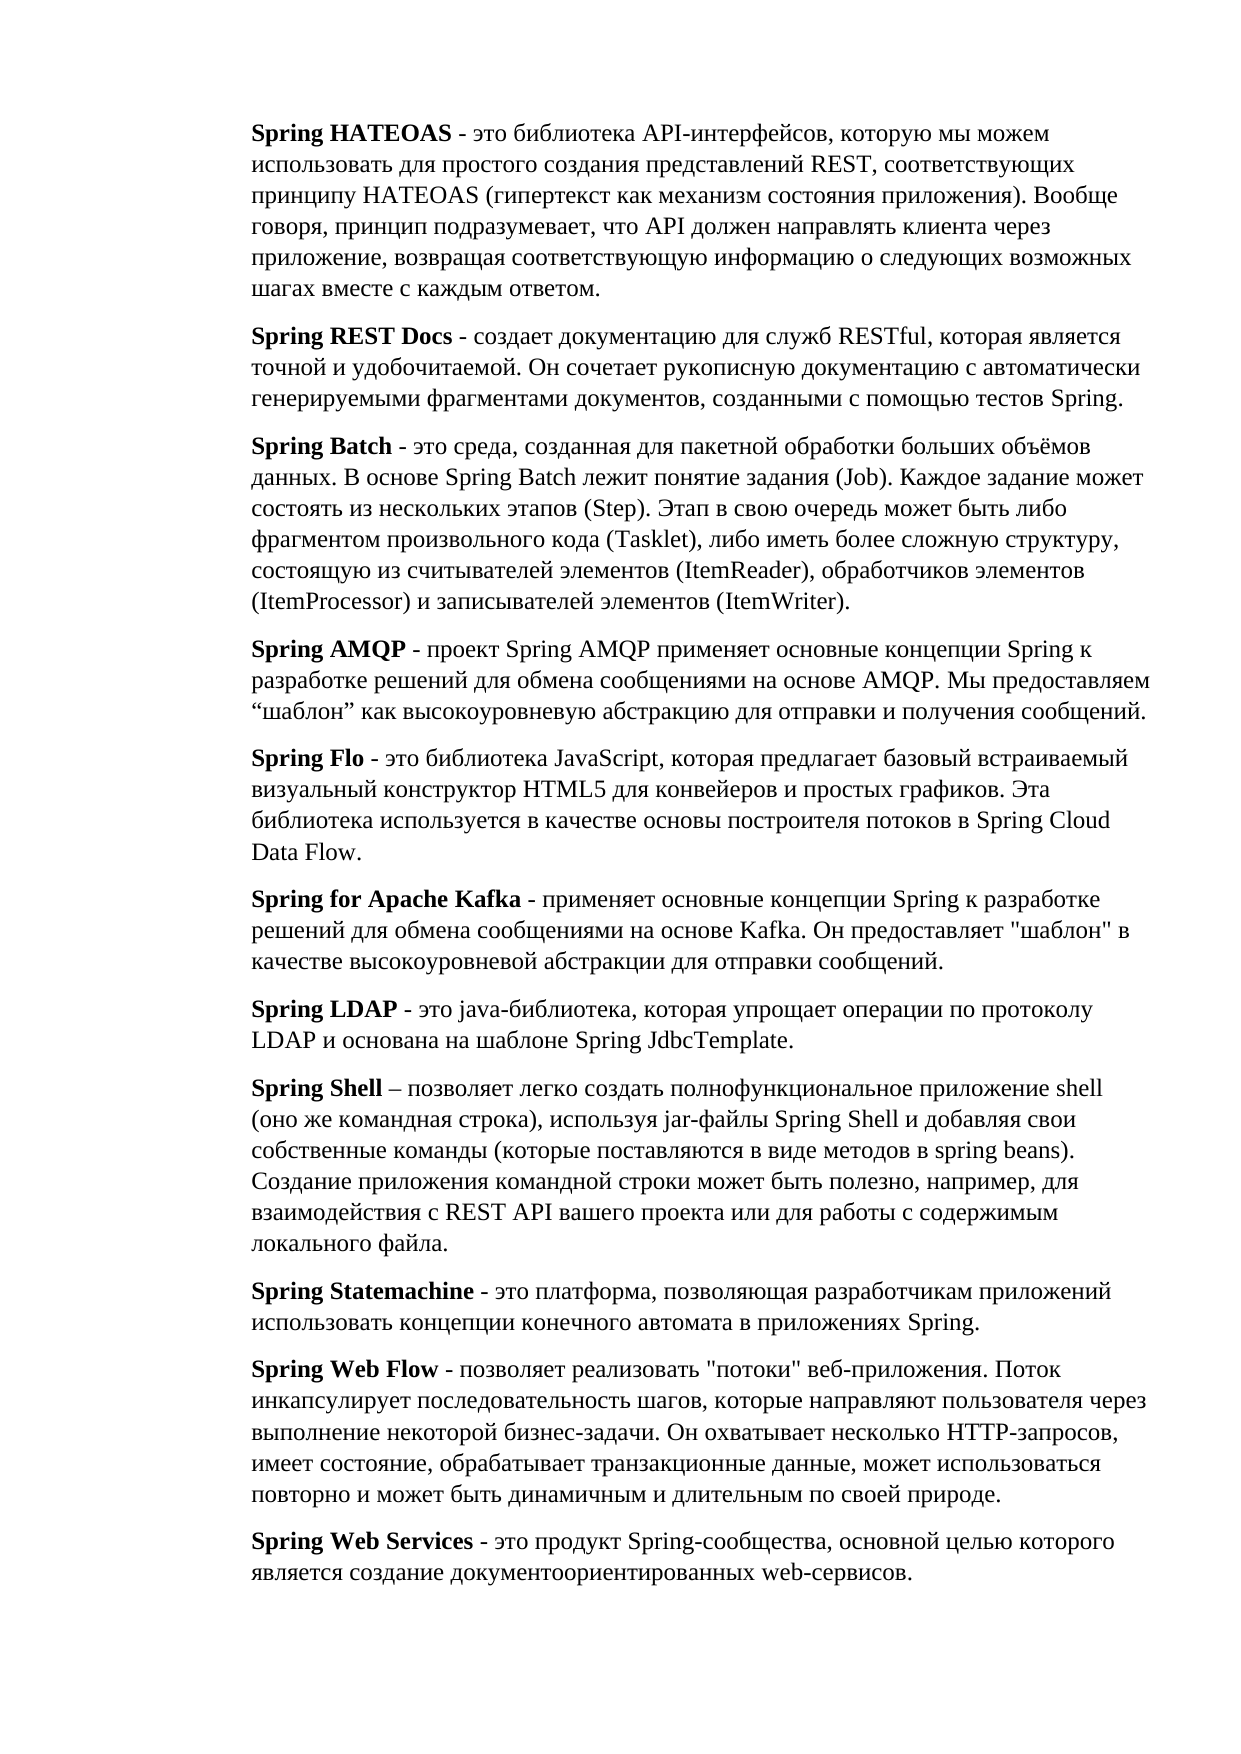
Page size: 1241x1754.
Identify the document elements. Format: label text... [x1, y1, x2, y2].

text Spring Statemachine - это платформа, позволяющая разработчикам приложений использовать концепции конечного автомата в приложениях Spring. [251, 1276, 1152, 1336]
text Spring AMQP - проект Spring AMQP применяет основные концепции Spring к разработке решений для обмена сообщениями на основе AMQP. Мы предоставляем “шаблон” как высокоуровневую абстракцию для отправки и получения сообщений. [251, 634, 1152, 724]
text Spring Flo - это библиотека JavaScript, которая предлагает базовый встраиваемый визуальный конструктор HTML5 для конвейеров и простых графиков. Эта библиотека используется в качестве основы построителя потоков в Spring Cloud Data Flow. [251, 743, 1152, 865]
text Spring Batch - это среда, созданная для пакетной обработки больших объёмов данных. В основе Spring Batch лежит понятие задания (Job). Каждое задание может состоять из нескольких этапов (Step). Этап в свою очередь может быть либо фрагментом произвольного кода (Tasklet), либо иметь более сложную структуру, состоящую из считывателей элементов (ItemReader), обработчиков элементов (ItemProcessor) и записывателей элементов (ItemWriter). [251, 431, 1152, 615]
text Spring Shell – позволяет легко создать полнофункциональное приложение shell (оно же командная строка), используя jar-файлы Spring Shell и добавляя свои собственные команды (которые поставляются в виде методов в spring beans). Создание приложения командной строки может быть полезно, например, для взаимодействия с REST API вашего проекта или для работы с содержимым локального файла. [251, 1073, 1152, 1257]
text Spring HATEOAS - это библиотека API-интерфейсов, которую мы можем использовать для простого создания представлений REST, соответствующих принципу HATEOAS (гипертекст как механизм состояния приложения). Вообще говоря, принцип подразумевает, что API должен направлять клиента через приложение, возвращая соответствующую информацию о следующих возможных шагах вместе с каждым ответом. [251, 118, 1152, 302]
text Spring Web Services - это продукт Spring-сообщества, основной целью которого является создание документоориентированных web-сервисов. [251, 1526, 1152, 1586]
text Spring LDAP - это java-библиотека, которая упрощает операции по протоколу LDAP и основана на шаблоне Spring JdbcTemplate. [251, 994, 1152, 1054]
text Spring for Apache Kafka - применяет основные концепции Spring к разработке решений для обмена сообщениями на основе Kafka. Он предоставляет "шаблон" в качестве высокоуровневой абстракции для отправки сообщений. [251, 884, 1152, 975]
text Spring REST Docs - создает документацию для служб RESTful, которая является точной и удобочитаемой. Он сочетает рукописную документацию с автоматически генерируемыми фрагментами документов, созданными с помощью тестов Spring. [251, 321, 1152, 412]
text Spring Web Flow - позволяет реализовать "потоки" веб-приложения. Поток инкапсулирует последовательность шагов, которые направляют пользователя через выполнение некоторой бизнес-задачи. Он охватывает несколько HTTP-запросов, имеет состояние, обрабатывает транзакционные данные, может использоваться повторно и может быть динамичным и длительным по своей природе. [251, 1354, 1152, 1507]
